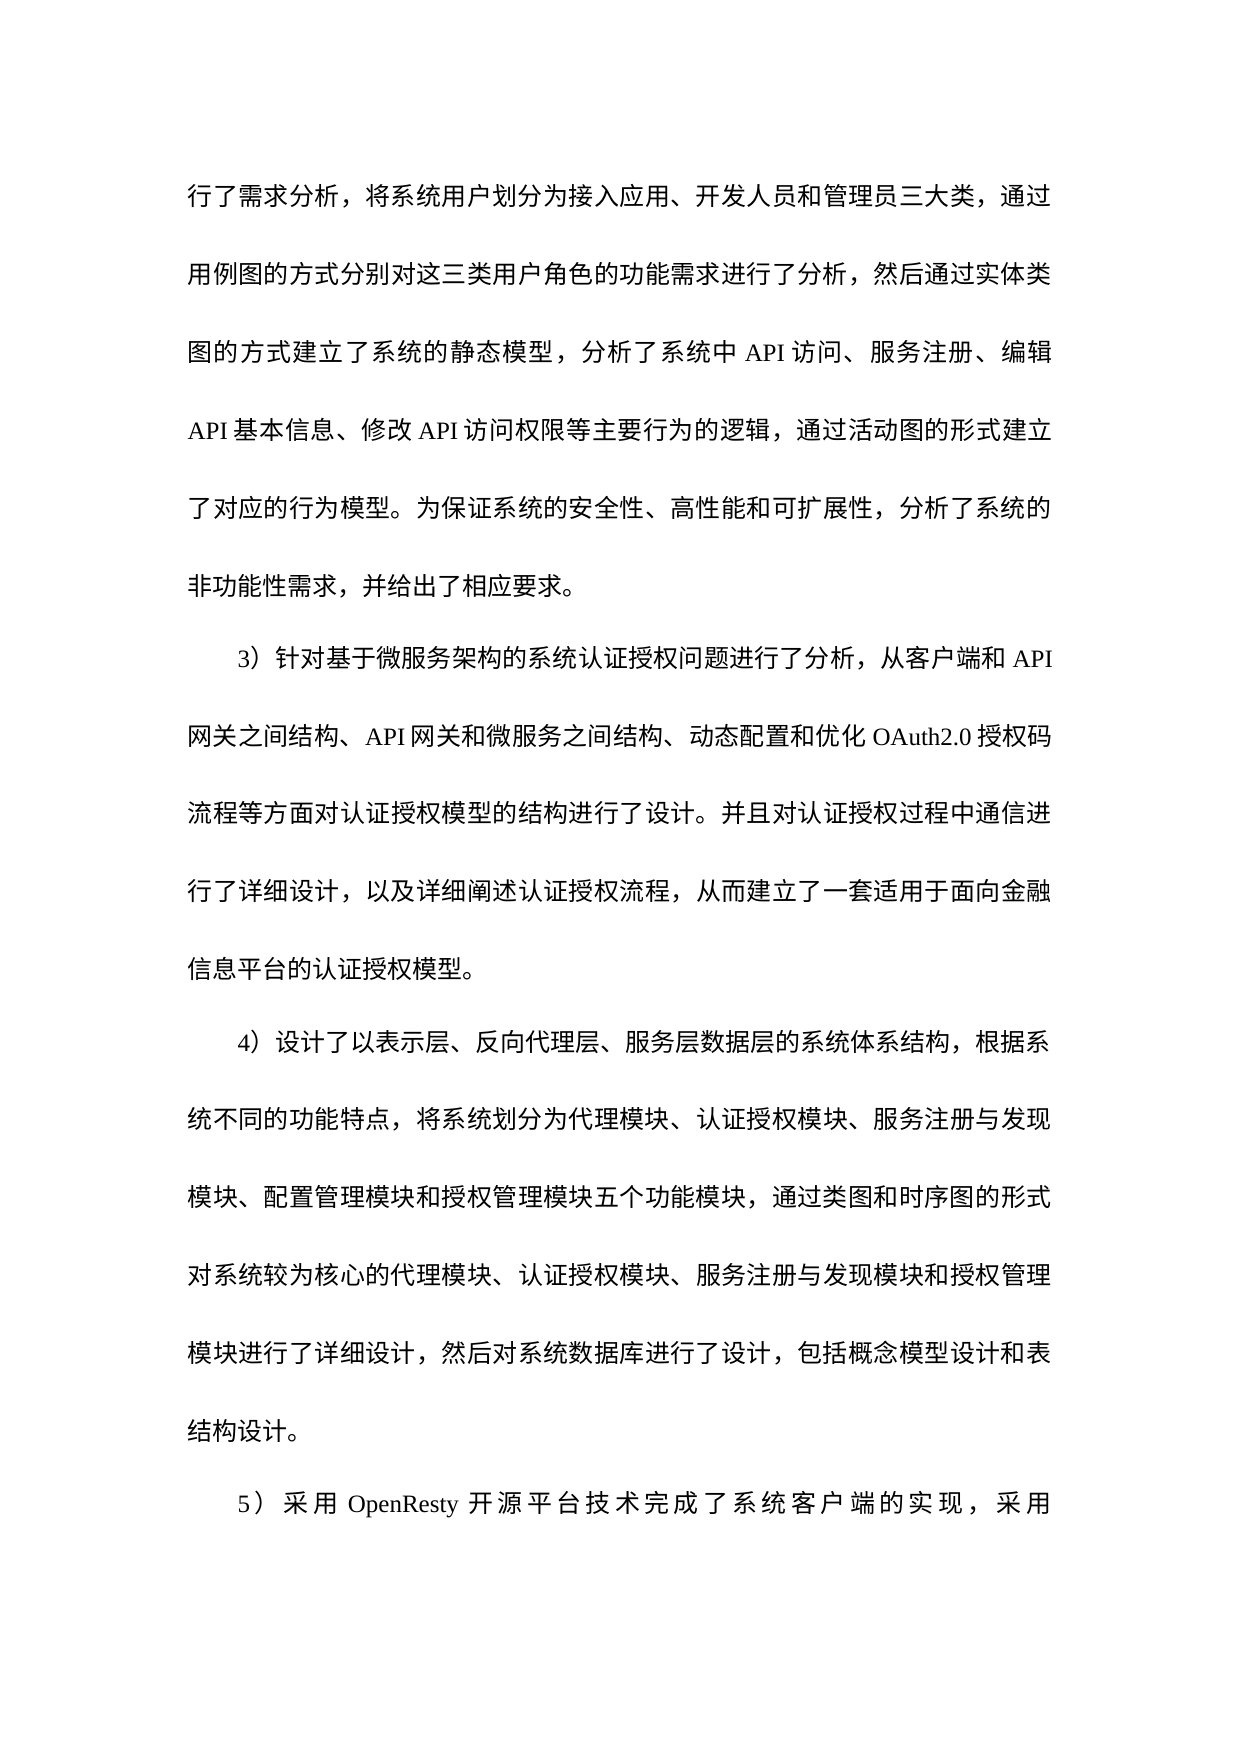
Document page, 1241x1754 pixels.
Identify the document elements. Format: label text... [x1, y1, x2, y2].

text 3）针对基于微服务架构的系统认证授权问题进行了分析，从客户端和API网关之间结构、API网关和微服务之间结构、动态配置和优化OAuth2.0授权码流程等方面对认证授权模型的结构进行了设计。并且对认证授权过程中通信进行了详细设计，以及详细阐述认证授权流程，从而建立了一套适用于面向金融信息平台的认证授权模型。 [187, 624, 1053, 1000]
text 4）设计了以表示层、反向代理层、服务层数据层的系统体系结构，根据系统不同的功能特点，将系统划分为代理模块、认证授权模块、服务注册与发现模块、配置管理模块和授权管理模块五个功能模块，通过类图和时序图的形式对系统较为核心的代理模块、认证授权模块、服务注册与发现模块和授权管理模块进行了详细设计，然后对系统数据库进行了设计，包括概念模型设计和表结构设计。 [187, 1008, 1053, 1462]
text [187, 162, 1053, 617]
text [187, 1469, 1053, 1534]
